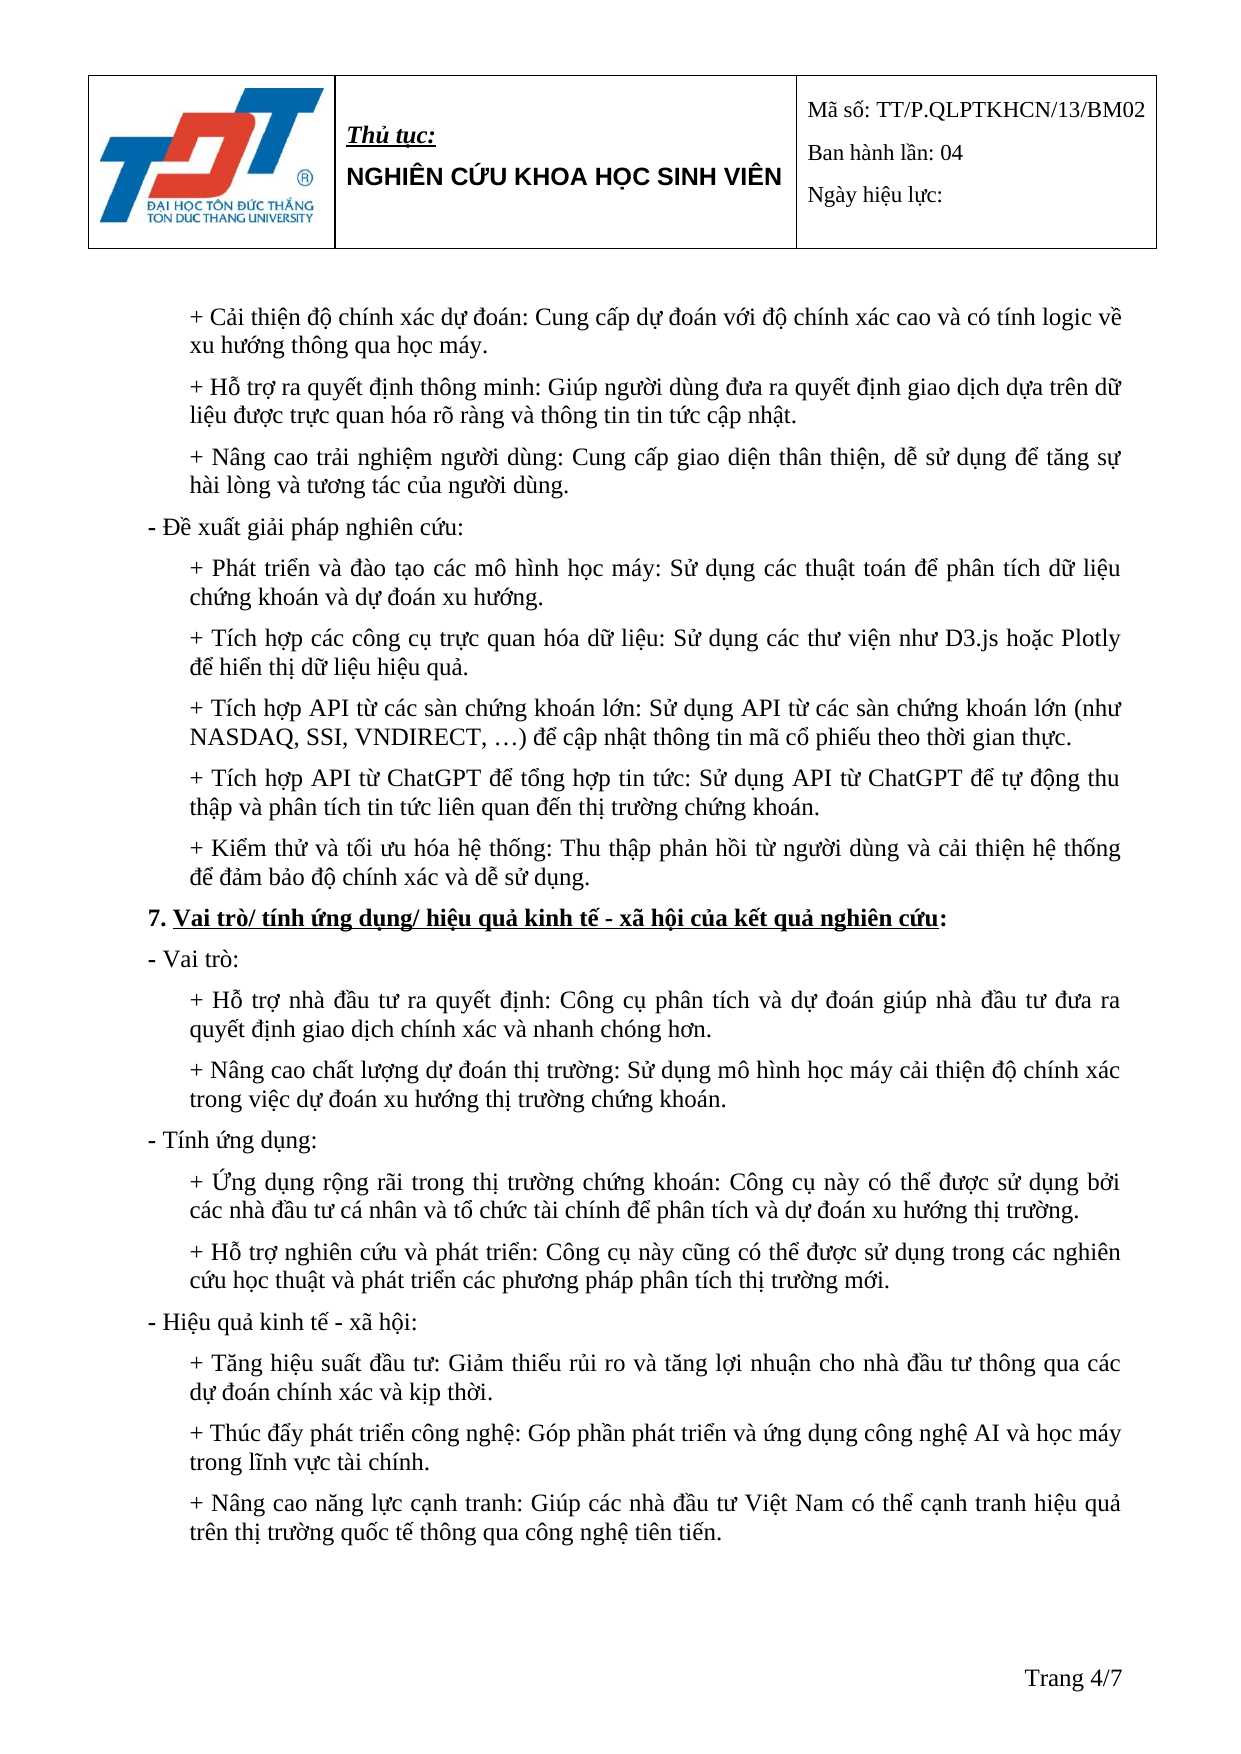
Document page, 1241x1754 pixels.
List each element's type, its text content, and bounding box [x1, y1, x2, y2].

text + Nâng cao năng lực cạnh tranh: Giúp các nhà đầu tư Việt Nam có thể cạnh tranh hiệu quả trên thị trường quốc tế thông qua công nghệ tiên tiến. [189, 1488, 1122, 1546]
text + Hỗ trợ nghiên cứu và phát triển: Công cụ này cũng có thể được sử dụng trong các nghiên cứu học thuật và phát triển các phương pháp phân tích thị trường mới. [189, 1237, 1122, 1294]
text + Ứng dụng rộng rãi trong thị trường chứng khoán: Công cụ này có thể được sử dụng bởi các nhà đầu tư cá nhân và tổ chức tài chính để phân tích và dự đoán xu hướng thị trường. [189, 1167, 1122, 1224]
text + Tích hợp API từ các sàn chứng khoán lớn: Sử dụng API từ các sàn chứng khoán lớn (như NASDAQ, SSI, VNDIRECT, …) để cập nhật thông tin mã cổ phiếu theo thời gian thực. [189, 693, 1122, 751]
text + Nâng cao trải nghiệm người dùng: Cung cấp giao diện thân thiện, dễ sử dụng để tăng sự hài lòng và tương tác của người dùng. [189, 442, 1122, 499]
text - Tính ứng dụng: [148, 1126, 1122, 1154]
text + Phát triển và đào tạo các mô hình học máy: Sử dụng các thuật toán để phân tích dữ liệu chứng khoán và dự đoán xu hướng. [189, 553, 1122, 611]
text - Vai trò: [148, 944, 1122, 973]
text 7. Vai trò/ tính ứng dụng/ hiệu quả kinh tế - xã hội của kết quả nghiên cứu: [148, 903, 1122, 932]
text + Cải thiện độ chính xác dự đoán: Cung cấp dự đoán với độ chính xác cao và có tính logic về xu hướng thông qua học máy. [189, 302, 1122, 359]
text + Tăng hiệu suất đầu tư: Giảm thiểu rủi ro và tăng lợi nhuận cho nhà đầu tư thông qua các dự đoán chính xác và kịp thời. [189, 1348, 1122, 1406]
text - Hiệu quả kinh tế - xã hội: [148, 1307, 1122, 1336]
text + Thúc đẩy phát triển công nghệ: Góp phần phát triển và ứng dụng công nghệ AI và học máy trong lĩnh vực tài chính. [189, 1418, 1122, 1476]
text + Tích hợp API từ ChatGPT để tổng hợp tin tức: Sử dụng API từ ChatGPT để tự động thu thập và phân tích tin tức liên quan đến thị trường chứng khoán. [189, 763, 1122, 821]
text - Đề xuất giải pháp nghiên cứu: [148, 512, 1122, 541]
picture [100, 88, 324, 223]
text + Hỗ trợ nhà đầu tư ra quyết định: Công cụ phân tích và dự đoán giúp nhà đầu tư đưa ra quyết định giao dịch chính xác và nhanh chóng hơn. [189, 986, 1122, 1043]
text + Nâng cao chất lượng dự đoán thị trường: Sử dụng mô hình học máy cải thiện độ chính xác trong việc dự đoán xu hướng thị trường chứng khoán. [189, 1056, 1122, 1113]
text + Hỗ trợ ra quyết định thông minh: Giúp người dùng đưa ra quyết định giao dịch dựa trên dữ liệu được trực quan hóa rõ ràng và thông tin tin tức cập nhật. [189, 372, 1122, 429]
text + Tích hợp các công cụ trực quan hóa dữ liệu: Sử dụng các thư viện như D3.js hoặc Plotly để hiển thị dữ liệu hiệu quả. [189, 623, 1122, 681]
text + Kiểm thử và tối ưu hóa hệ thống: Thu thập phản hồi từ người dùng và cải thiện hệ thống để đảm bảo độ chính xác và dễ sử dụng. [189, 833, 1122, 891]
